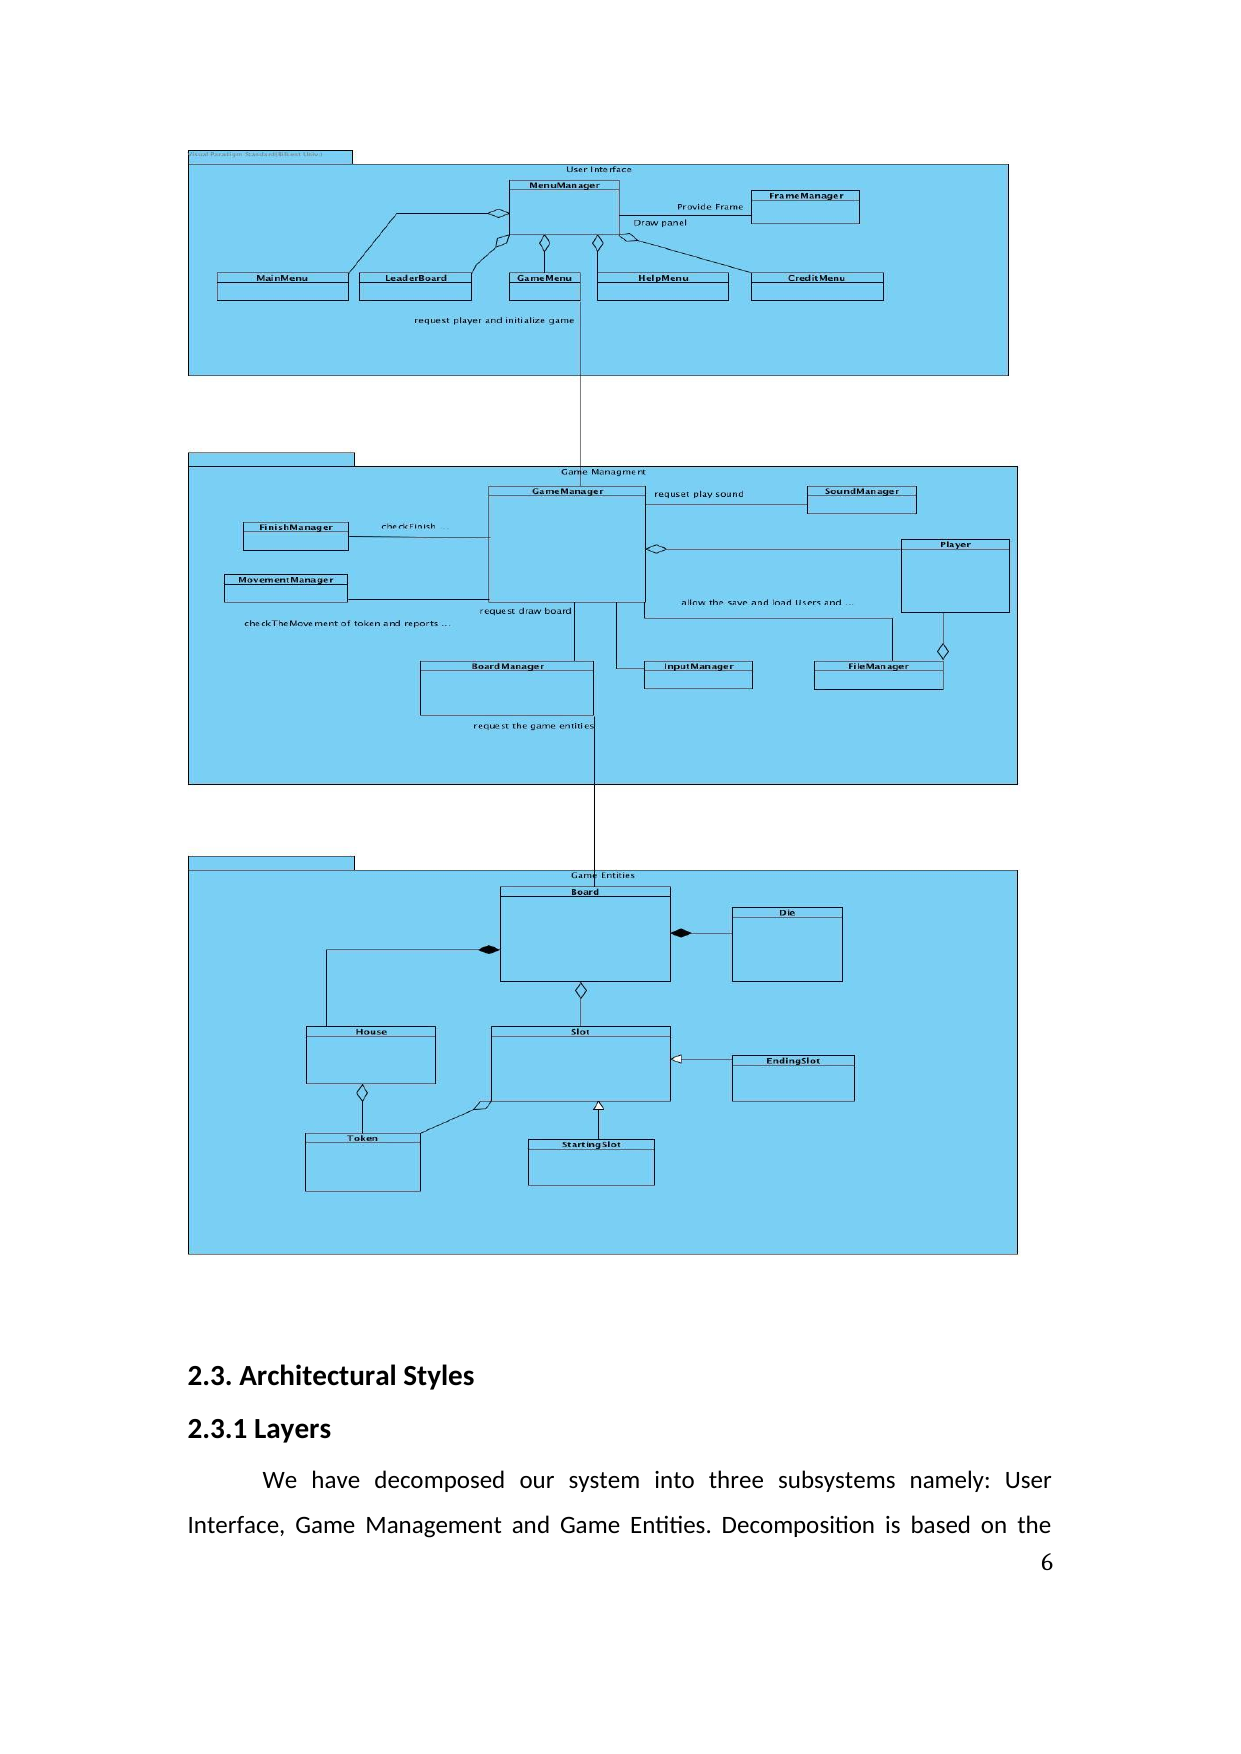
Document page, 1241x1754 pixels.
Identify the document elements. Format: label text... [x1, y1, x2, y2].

picture [187, 150, 1021, 1257]
text 2.3.1 Layers [187, 1411, 1053, 1446]
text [187, 1464, 1053, 1540]
text 2.3. Architectural Styles [187, 1357, 1053, 1393]
